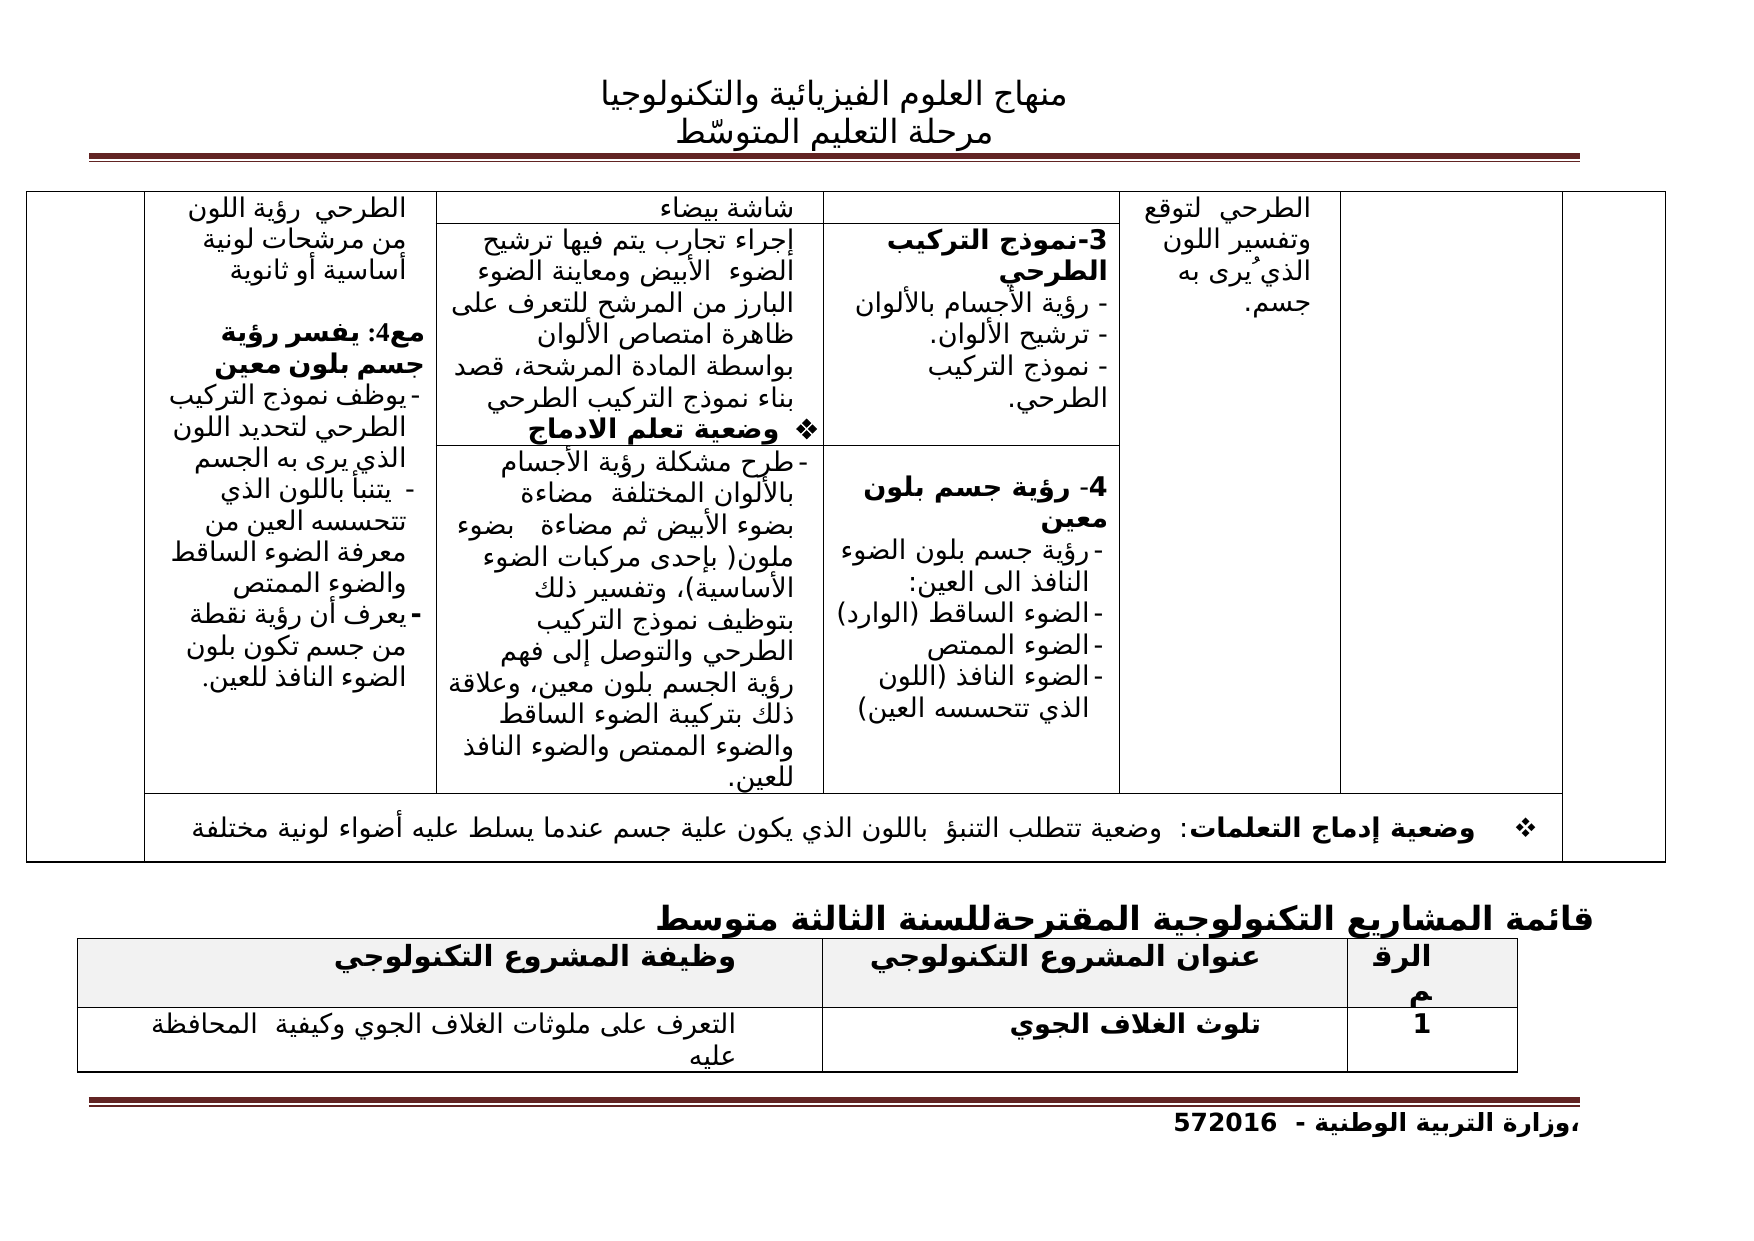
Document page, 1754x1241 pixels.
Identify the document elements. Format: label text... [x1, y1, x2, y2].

table_header الرقم [1348, 939, 1517, 1007]
table_cell 4- رؤية جسم بلون معين رؤية جسم بلون الضوء النافذ الى العين: الضوء الساقط (الوارد) الضوء الممتص الضوء النافذ (اللون الذي تتحسسه العين) [824, 446, 1119, 793]
table_cell وضعية إدماج التعلمات: وضعية تتطلب التنبؤ باللون الذي يكون علية جسم عندما يسلط عليه أضواء لونية مختلفة [145, 794, 1562, 861]
list قائمة المشاريع التكنولوجية المقترحةللسنة الثالثة متوسط [89, 899, 1595, 938]
table_cell تلوث الغلاف الجوي [823, 1008, 1347, 1071]
table_cell 1 [1348, 1008, 1517, 1071]
table_cell التعرف على ملوثات الغلاف الجوي وكيفية المحافظة عليه [78, 1008, 822, 1071]
table_header عنوان المشروع التكنولوجي [823, 939, 1347, 1007]
table_header وظيفة المشروع التكنولوجي [78, 939, 822, 1007]
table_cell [824, 192, 1119, 223]
table_cell طرح مشكلة رؤية الأجسام بالألوان المختلفة مضاءة بضوء الأبيض ثم مضاءة بضوء ملون( بإحدى مركبات الضوء الأساسية)، وتفسير ذلك بتوظيف نموذج التركيب الطرحي والتوصل إلى فهم رؤية الجسم بلون معين، وعلاقة ذلك بتركيبة الضوء الساقط والضوء الممتص والضوء النافذ للعين. [437, 446, 823, 793]
table_cell 3-نموذج التركيب الطرحي - رؤية الأجسام بالألوان - ترشيح الألوان. - نموذج التركيب الطرحي. [824, 224, 1119, 445]
table_cell إجراء تجارب يتم فيها ترشيح الضوء الأبيض ومعاينة الضوء البارز من المرشح للتعرف على ظاهرة امتصاص الألوان بواسطة المادة المرشحة، قصد بناء نموذج التركيب الطرحي وضعية تعلم الادماج [437, 224, 823, 445]
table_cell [437, 192, 823, 223]
